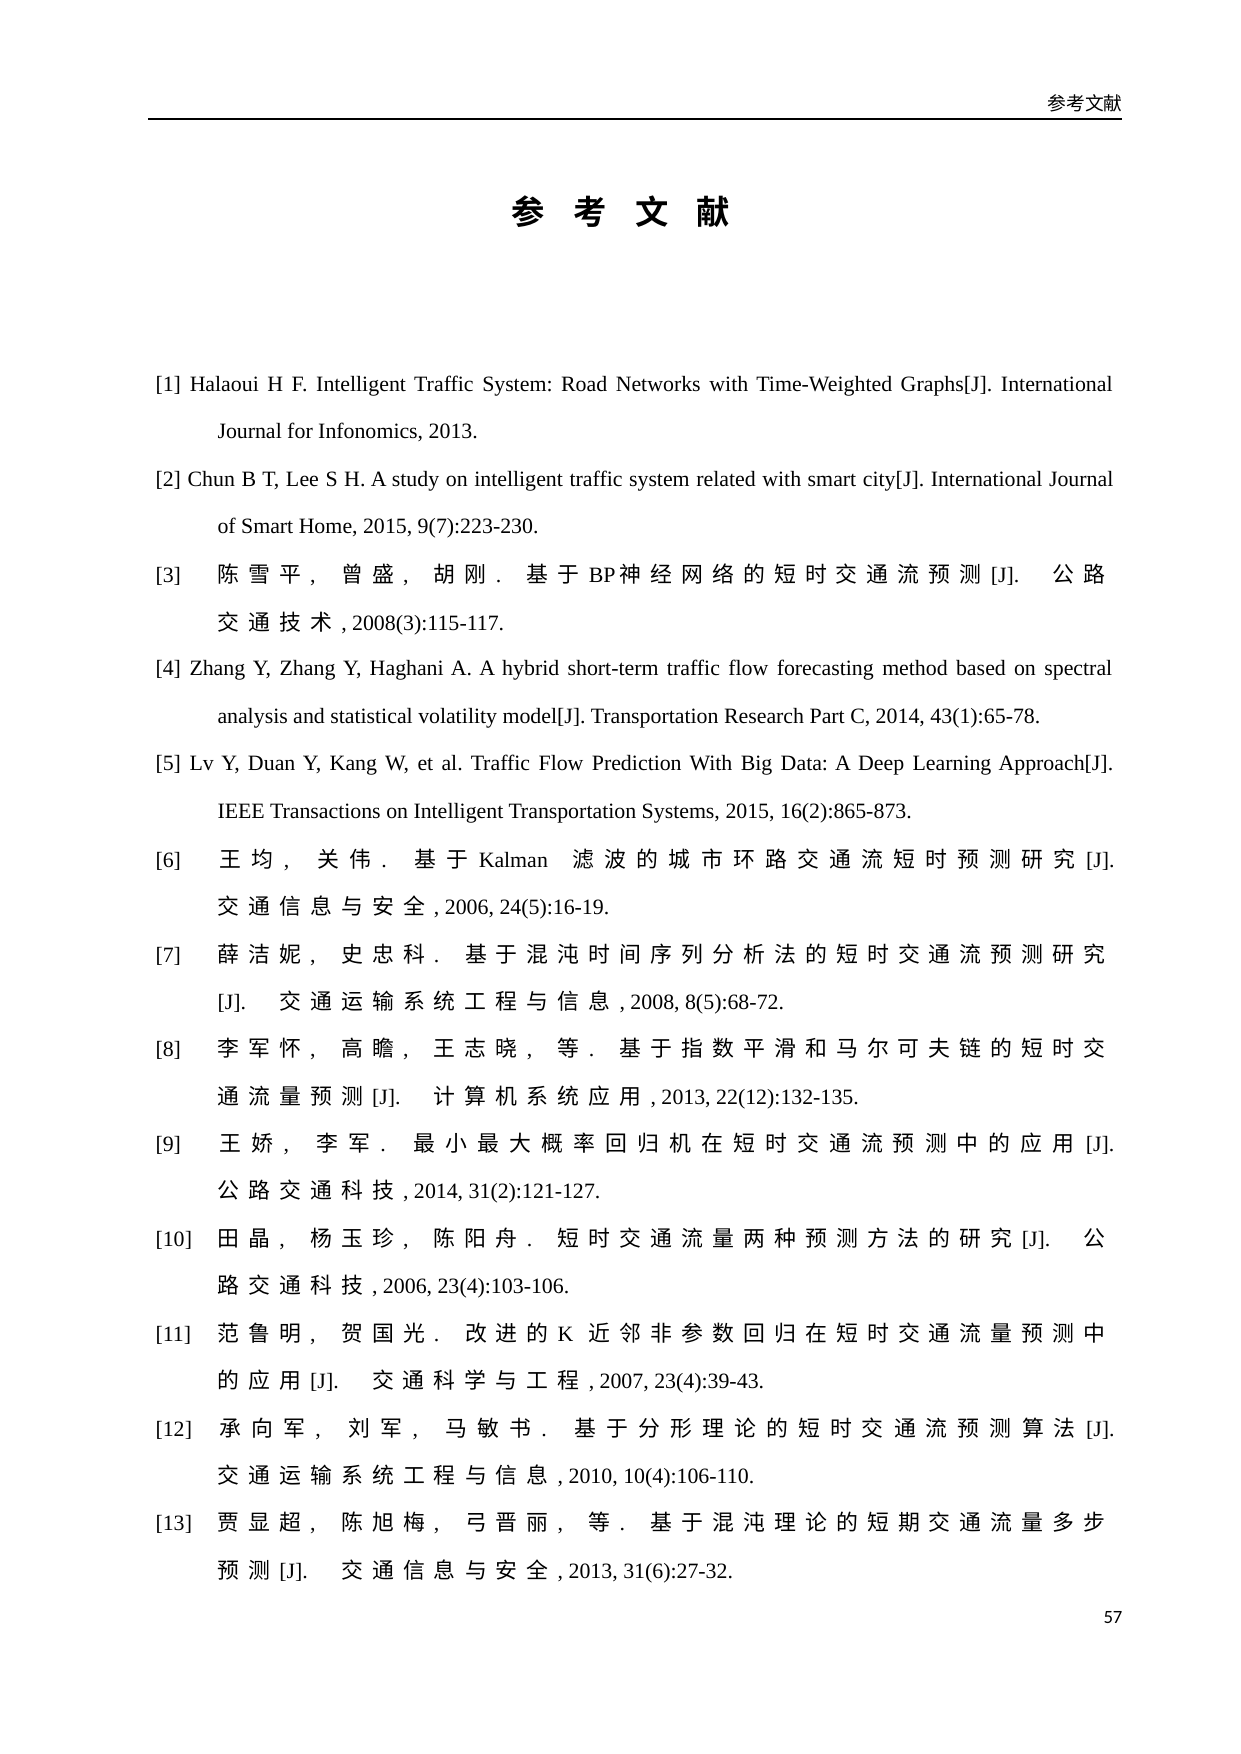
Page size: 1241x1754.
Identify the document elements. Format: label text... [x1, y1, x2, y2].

text [7] 薛洁妮, 史忠科. 基于混沌时间序列分析法的短时交通流预测研究[J]. 交通运输系统工程与信息, 2008, 8(5):68-72. [155, 929, 1114, 1023]
text [11] 范鲁明, 贺国光. 改进的K近邻非参数回归在短时交通流量预测中的应用[J]. 交通科学与工程, 2007, 23(4):39-43. [155, 1308, 1114, 1403]
text [9] 王娇, 李军. 最小最大概率回归机在短时交通流预测中的应用[J]. 公路交通科技, 2014, 31(2):121-127. [155, 1118, 1114, 1213]
text [3] 陈雪平, 曾盛, 胡刚. 基于BP神经网络的短时交通流预测[J]. 公路交通技术, 2008(3):115-117. [155, 549, 1114, 644]
text [2] Chun B T, Lee S H. A study on intelligent traffic system related with smart city[J]. International Journal of Smart Home, 2015, 9(7):223-230. [155, 455, 1114, 549]
text [10] 田晶, 杨玉珍, 陈阳舟. 短时交通流量两种预测方法的研究[J]. 公路交通科技, 2006, 23(4):103-106. [155, 1213, 1114, 1308]
text [1] Halaoui H F. Intelligent Traffic System: Road Networks with Time-Weighted Graphs[J]. International Journal for Infonomics, 2013. [155, 360, 1114, 455]
subtitle 参考文献 [155, 163, 1114, 258]
text [4] Zhang Y, Zhang Y, Haghani A. A hybrid short-term traffic flow forecasting method based on spectral analysis and statistical volatility model[J]. Transportation Research Part C, 2014, 43(1):65-78. [155, 644, 1114, 739]
text [5] Lv Y, Duan Y, Kang W, et al. Traffic Flow Prediction With Big Data: A Deep Learning Approach[J]. IEEE Transactions on Intelligent Transportation Systems, 2015, 16(2):865-873. [155, 739, 1114, 834]
text [8] 李军怀, 高瞻, 王志晓,等. 基于指数平滑和马尔可夫链的短时交通流量预测[J]. 计算机系统应用, 2013, 22(12):132-135. [155, 1023, 1114, 1118]
text [6] 王均, 关伟. 基于Kalman滤波的城市环路交通流短时预测研究[J]. 交通信息与安全, 2006, 24(5):16-19. [155, 834, 1114, 929]
text [12] 承向军, 刘军, 马敏书. 基于分形理论的短时交通流预测算法[J]. 交通运输系统工程与信息, 2010, 10(4):106-110. [155, 1403, 1114, 1497]
text [13] 贾显超, 陈旭梅, 弓晋丽,等. 基于混沌理论的短期交通流量多步预测[J]. 交通信息与安全, 2013, 31(6):27-32. [155, 1497, 1114, 1592]
